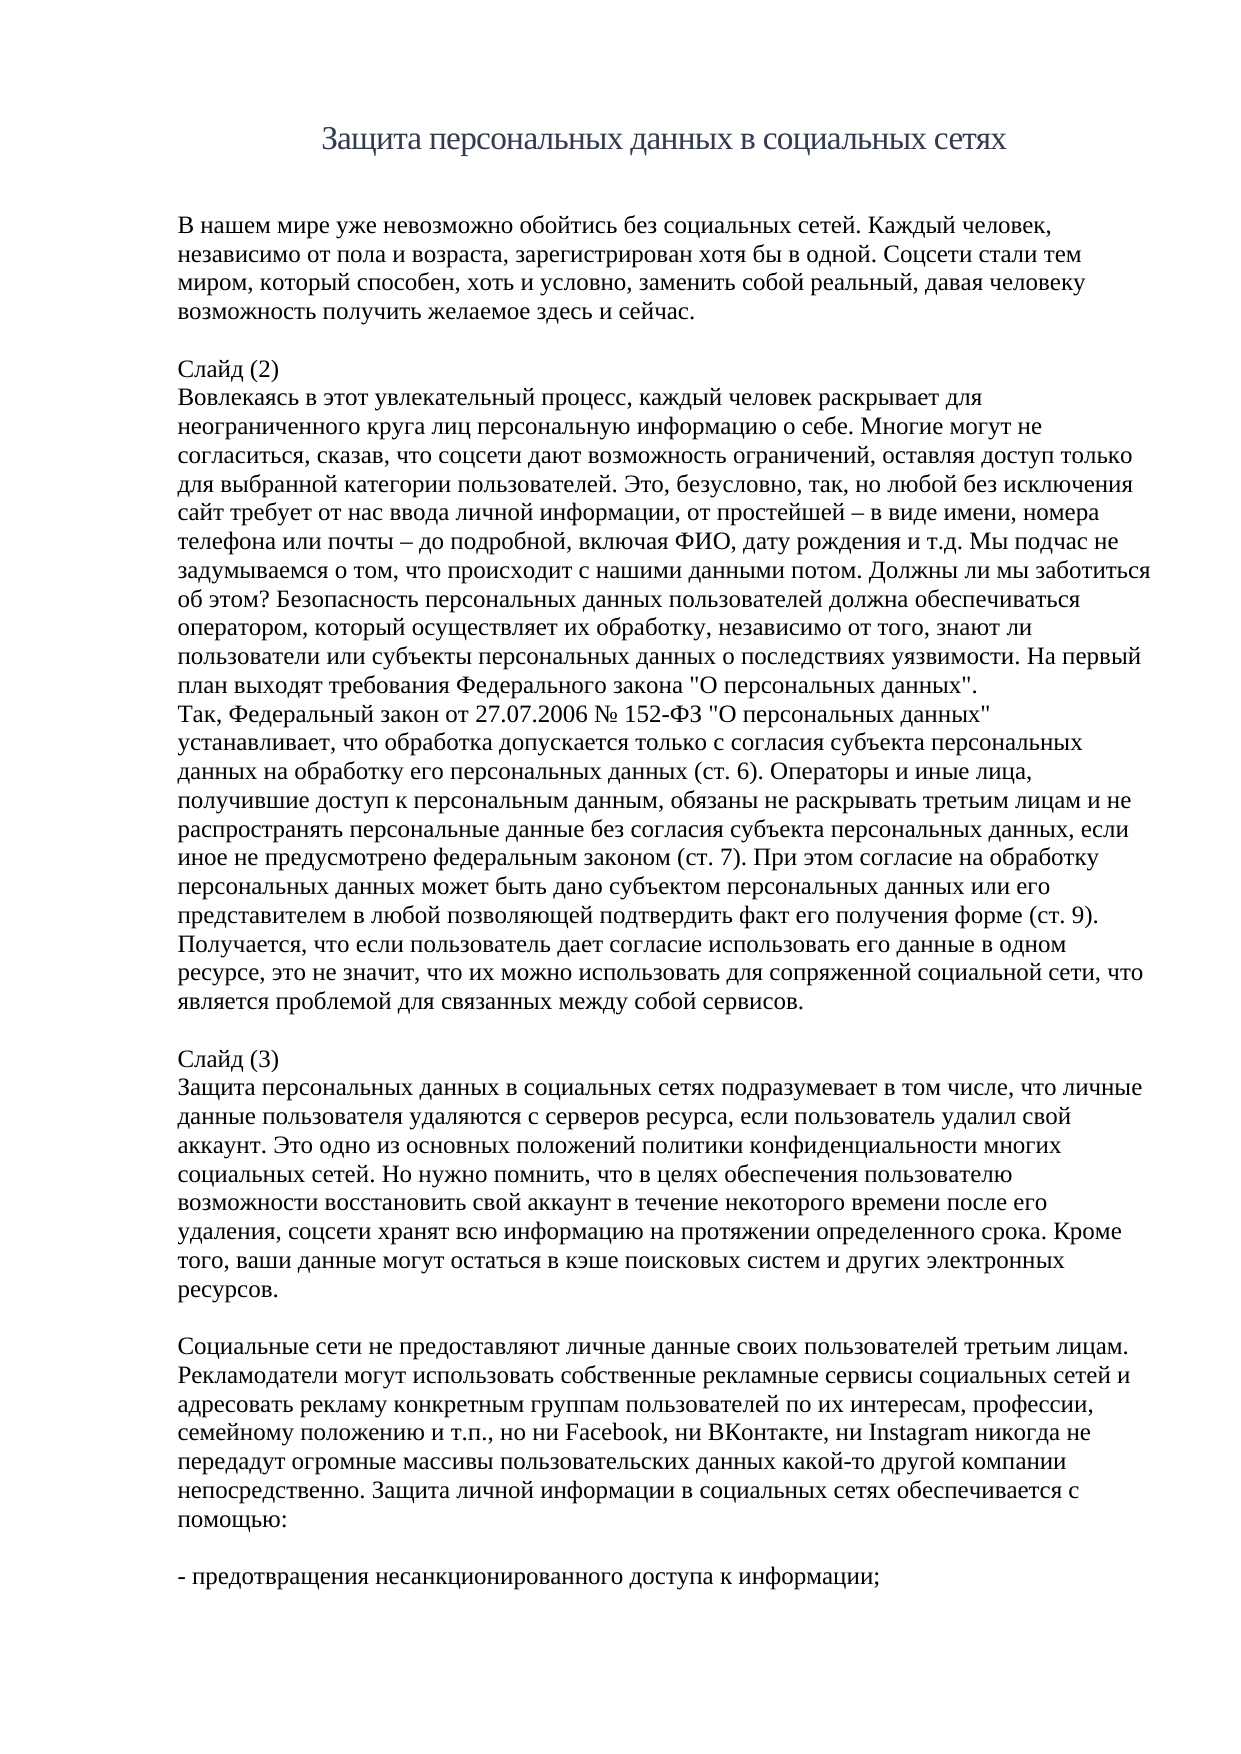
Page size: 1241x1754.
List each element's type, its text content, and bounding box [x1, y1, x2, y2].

text Слайд (2) [177, 354, 1152, 382]
text - предотвращения несанкционированного доступа к информации; [177, 1561, 1152, 1590]
text Так, Федеральный закон от 27.07.2006 № 152-ФЗ "О персональных данных" устанавливает, что обработка допускается только с согласия субъекта персональных данных на обработку его персональных данных (ст. 6). Операторы и иные лица, получившие доступ к персональным данным, обязаны не раскрывать третьим лицам и не распространять персональные данные без согласия субъекта персональных данных, если иное не предусмотрено федеральным законом (ст. 7). При этом согласие на обработку персональных данных может быть дано субъектом персональных данных или его представителем в любой позволяющей подтвердить факт его получения форме (ст. 9). Получается, что если пользователь дает согласие использовать его данные в одном ресурсе, это не значит, что их можно использовать для сопряженной социальной сети, что является проблемой для связанных между собой сервисов. [177, 699, 1152, 1015]
text Защита персональных данных в социальных сетях подразумевает в том числе, что личные данные пользователя удаляются с серверов ресурса, если пользователь удалил свой аккаунт. Это одно из основных положений политики конфиденциальности многих социальных сетей. Но нужно помнить, что в целях обеспечения пользователю возможности восстановить свой аккаунт в течение некоторого времени после его удаления, соцсети хранят всю информацию на протяжении определенного срока. Кроме того, ваши данные могут остаться в кэше поисковых систем и других электронных ресурсов. [177, 1072, 1152, 1302]
text Слайд (3) [177, 1044, 1152, 1072]
text Социальные сети не предоставляют личные данные своих пользователей третьим лицам. Рекламодатели могут использовать собственные рекламные сервисы социальных сетей и адресовать рекламу конкретным группам пользователей по их интересам, профессии, семейному положению и т.п., но ни Facebook, ни ВКонтакте, ни Instagram никогда не передадут огромные массивы пользовательских данных какой-то другой компании непосредственно. Защита личной информации в социальных сетях обеспечивается с помощью: [177, 1331, 1152, 1532]
text Вовлекаясь в этот увлекательный процесс, каждый человек раскрывает для неограниченного круга лиц персональную информацию о себе. Многие могут не согласиться, сказав, что соцсети дают возможность ограничений, оставляя доступ только для выбранной категории пользователей. Это, безусловно, так, но любой без исключения сайт требует от нас ввода личной информации, от простейшей – в виде имени, номера телефона или почты – до подробной, включая ФИО, дату рождения и т.д. Мы подчас не задумываемся о том, что происходит с нашими данными потом. Должны ли мы заботиться об этом? Безопасность персональных данных пользователей должна обеспечиваться оператором, который осуществляет их обработку, независимо от того, знают ли пользователи или субъекты персональных данных о последствиях уязвимости. На первый план выходят требования Федерального закона "О персональных данных". [177, 382, 1152, 699]
text В нашем мире уже невозможно обойтись без социальных сетей. Каждый человек, независимо от пола и возраста, зарегистрирован хотя бы в одной. Соцсети стали тем миром, который способен, хоть и условно, заменить собой реальный, давая человеку возможность получить желаемое здесь и сейчас. [177, 210, 1152, 325]
text Защита персональных данных в социальных сетях [177, 118, 1152, 156]
